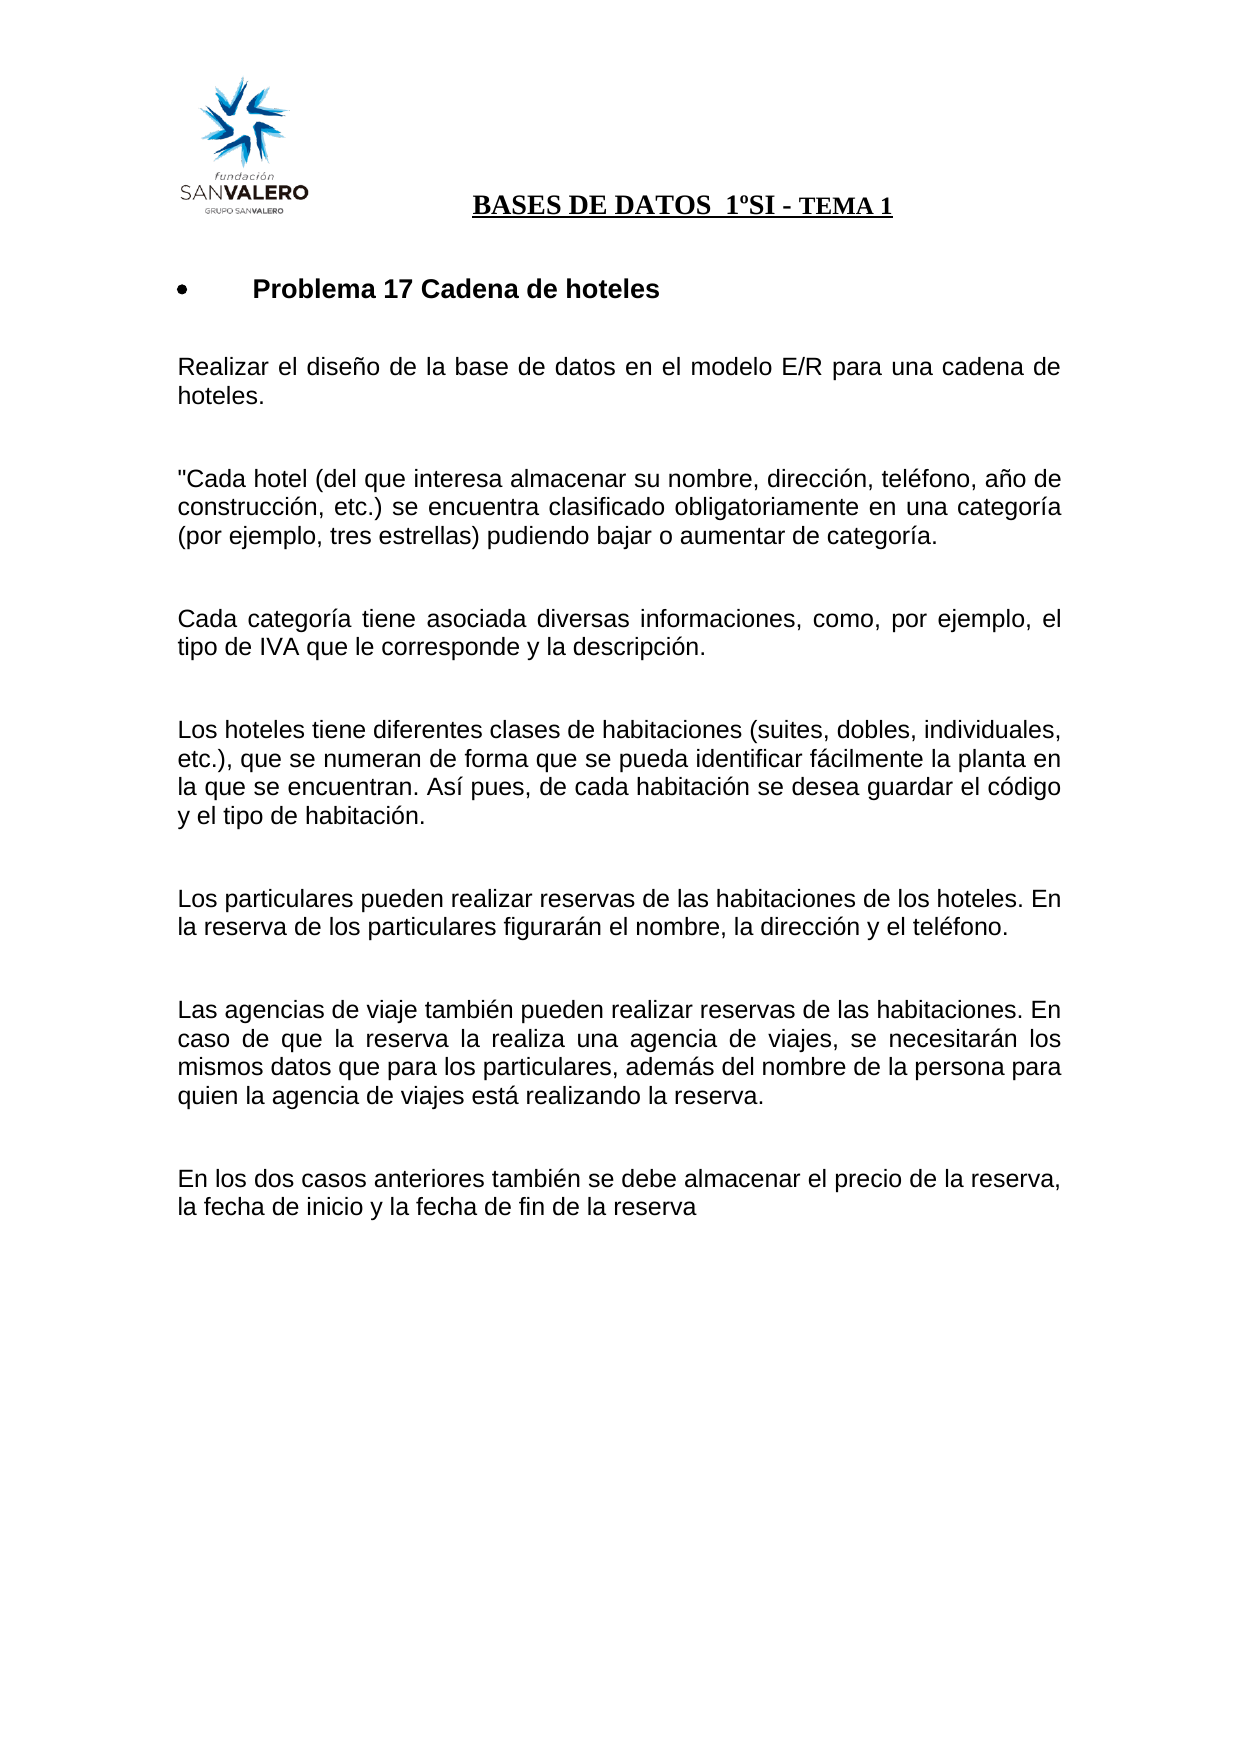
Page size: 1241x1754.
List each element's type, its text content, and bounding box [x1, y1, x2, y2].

text Cada categoría tiene asociada diversas informaciones, como, por ejemplo, el tipo de IVA que le corresponde y la descripción. [177, 603, 1063, 661]
text Las agencias de viaje también pueden realizar reservas de las habitaciones. En caso de que la reserva la realiza una agencia de viajes, se necesitarán los mismos datos que para los particulares, además del nombre de la persona para quien la agencia de viajes está realizando la reserva. [177, 995, 1063, 1110]
text Realizar el diseño de la base de datos en el modelo E/R para una cadena de hoteles. [177, 352, 1063, 410]
text Los particulares pueden realizar reservas de las habitaciones de los hoteles. En la reserva de los particulares figurarán el nombre, la dirección y el teléfono. [177, 883, 1063, 941]
list Problema 17 Cadena de hoteles [177, 273, 1063, 305]
picture [177, 73, 310, 215]
text "Cada hotel (del que interesa almacenar su nombre, dirección, teléfono, año de construcción, etc.) se encuentra clasificado obligatoriamente en una categoría (por ejemplo, tres estrellas) pudiendo bajar o aumentar de categoría. [177, 463, 1063, 550]
text Los hoteles tiene diferentes clases de habitaciones (suites, dobles, individuales, etc.), que se numeran de forma que se pueda identificar fácilmente la planta en la que se encuentran. Así pues, de cada habitación se desea guardar el código y el tipo de habitación. [177, 715, 1063, 830]
text En los dos casos anteriores también se debe almacenar el precio de la reserva, la fecha de inicio y la fecha de fin de la reserva [177, 1163, 1063, 1221]
